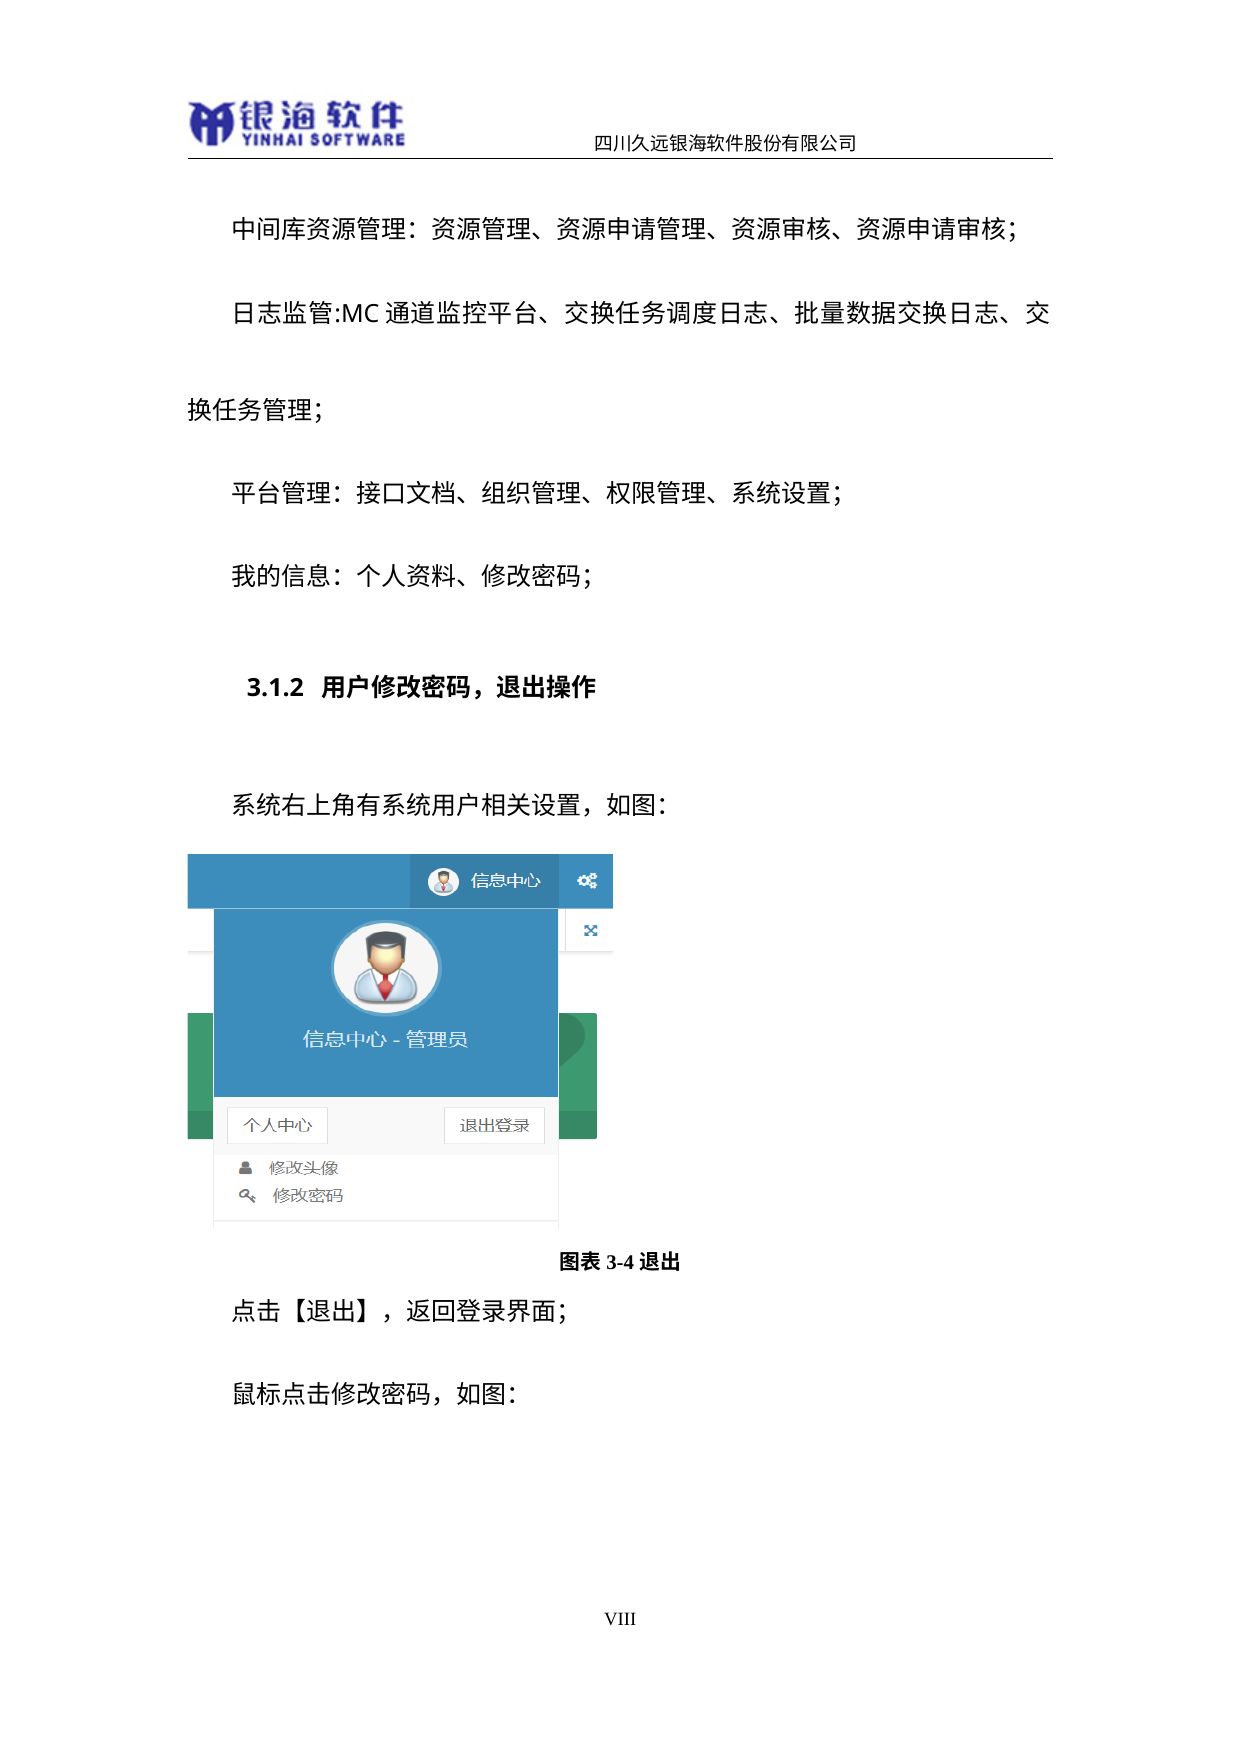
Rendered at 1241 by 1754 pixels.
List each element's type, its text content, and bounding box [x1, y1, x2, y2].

text 中间库资源管理：资源管理、资源申请管理、资源审核、资源申请审核； [187, 196, 1053, 261]
text 我的信息：个人资料、修改密码； [187, 542, 1053, 607]
picture [187, 88, 412, 150]
subtitle 用户修改密码，退出操作 [247, 653, 1053, 718]
picture [187, 854, 613, 1228]
text 日志监管:MC通道监控平台、交换任务调度日志、批量数据交换日志、交换任务管理； [187, 279, 1053, 441]
text 平台管理：接口文档、组织管理、权限管理、系统设置； [187, 459, 1053, 524]
text 鼠标点击修改密码，如图： [187, 1360, 1053, 1425]
text 点击【退出】，返回登录界面； [187, 1277, 1053, 1342]
text 图表 3-4 退出 [187, 1244, 1053, 1277]
text 系统右上角有系统用户相关设置，如图： [187, 771, 1053, 836]
